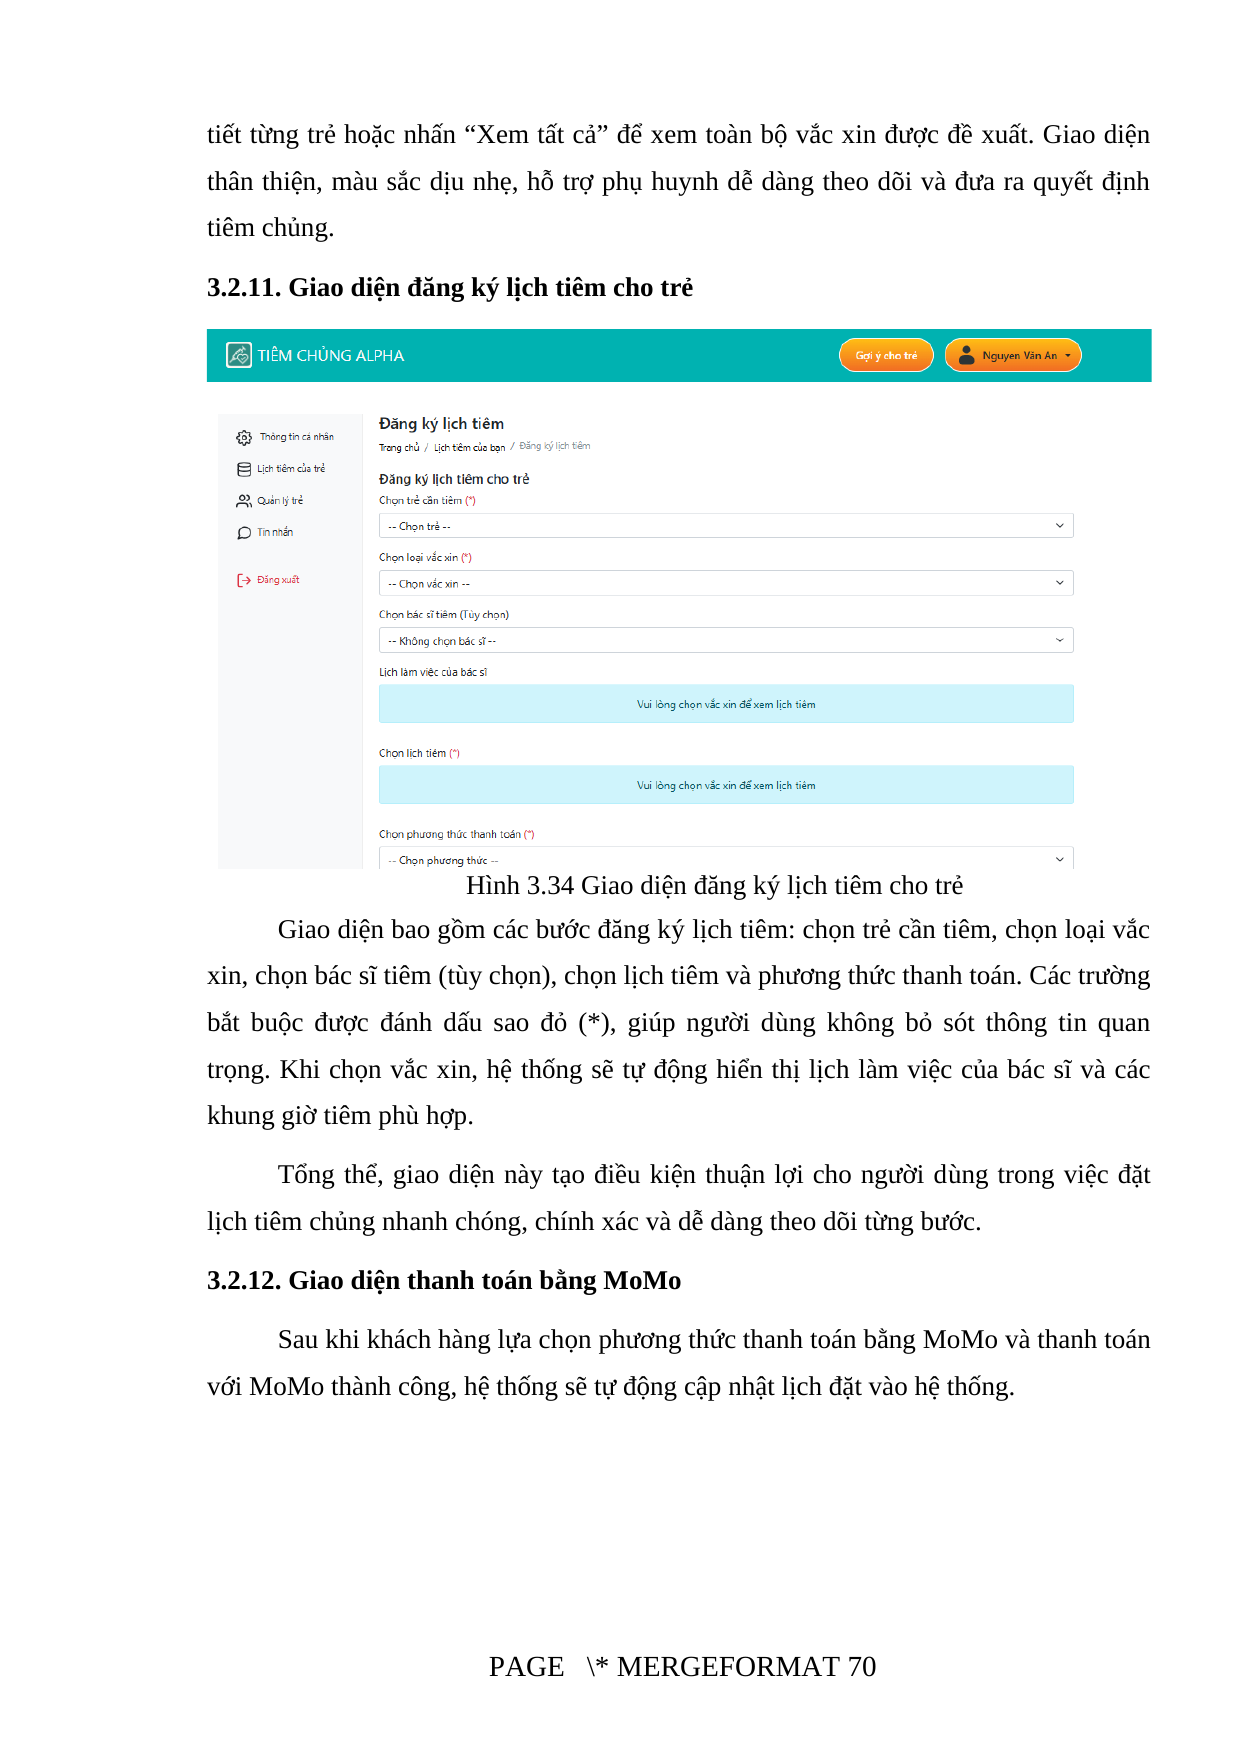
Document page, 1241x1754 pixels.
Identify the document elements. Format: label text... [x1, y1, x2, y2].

text Tổng thể, giao diện này tạo điều kiện thuận lợi cho người dùng trong việc đặt lịch tiêm chủng nhanh chóng, chính xác và dễ dàng theo dõi từng bước. [207, 1158, 1152, 1236]
picture [206, 329, 1152, 869]
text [207, 118, 1152, 243]
text Sau khi khách hàng lựa chọn phương thức thanh toán bằng MoMo và thanh toán với MoMo thành công, hệ thống sẽ tự động cập nhật lịch đặt vào hệ thống. [207, 1323, 1152, 1401]
subtitle Giao diện đăng ký lịch tiêm cho trẻ [207, 271, 1152, 302]
subtitle Giao diện thanh toán bằng MoMo [207, 1264, 1152, 1296]
text Giao diện bao gồm các bước đăng ký lịch tiêm: chọn trẻ cần tiêm, chọn loại vắc xin, chọn bác sĩ tiêm (tùy chọn), chọn lịch tiêm và phương thức thanh toán. Các trường bắt buộc được đánh dấu sao đỏ (*), giúp người dùng không bỏ sót thông tin quan trọng. Khi chọn vắc xin, hệ thống sẽ tự động hiển thị lịch làm việc của bác sĩ và các khung giờ tiêm phù hợp. [207, 913, 1152, 1131]
